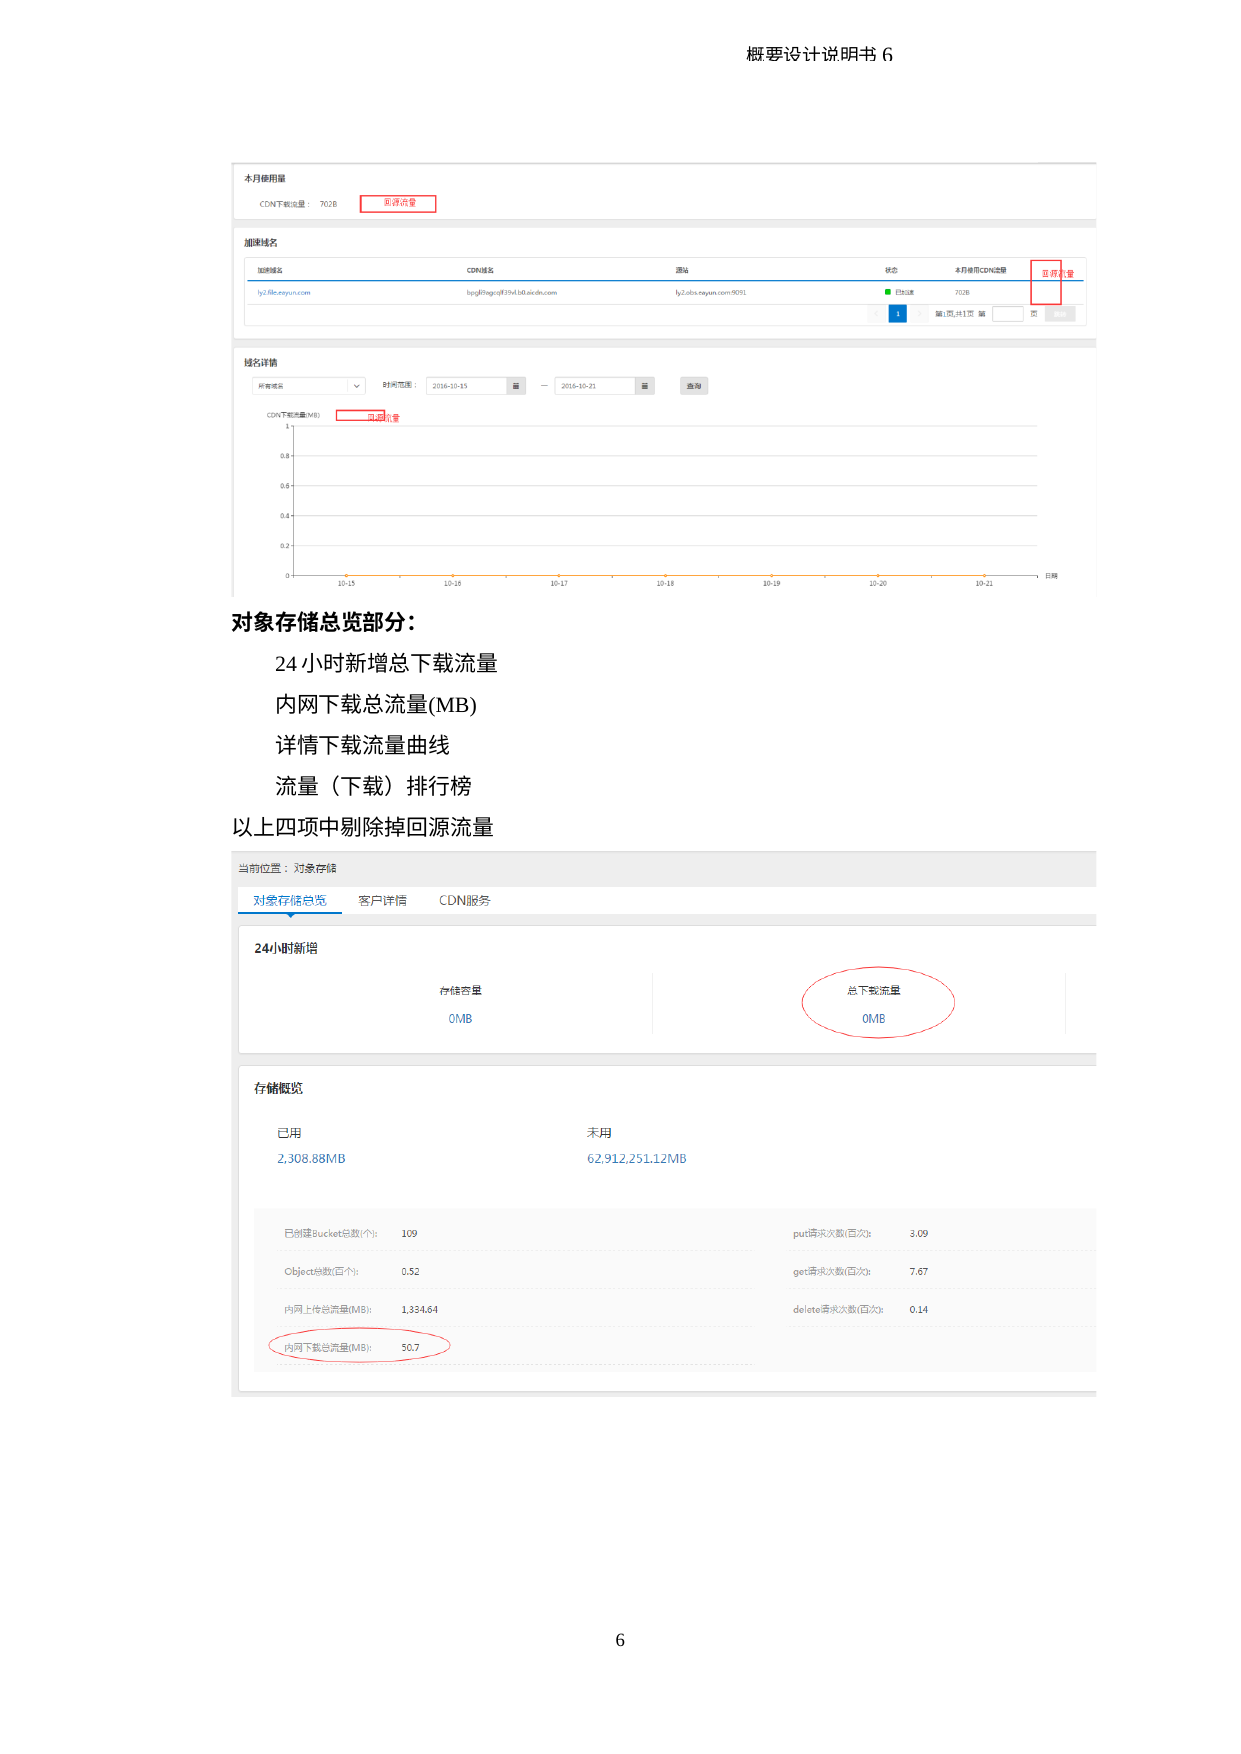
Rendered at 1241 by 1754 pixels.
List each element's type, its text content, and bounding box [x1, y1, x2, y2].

text 24小时新增总下载流量 [187, 646, 1053, 677]
picture [231, 851, 1097, 1397]
text 详情下载流量曲线 [187, 728, 1053, 759]
text 流量（下载）排行榜 [187, 769, 1053, 801]
text 内网下载总流量(MB) [187, 687, 1053, 718]
picture [231, 162, 1097, 597]
text 对象存储总览部分： [187, 604, 1053, 636]
text 以上四项中剔除掉回源流量 [187, 810, 1053, 842]
